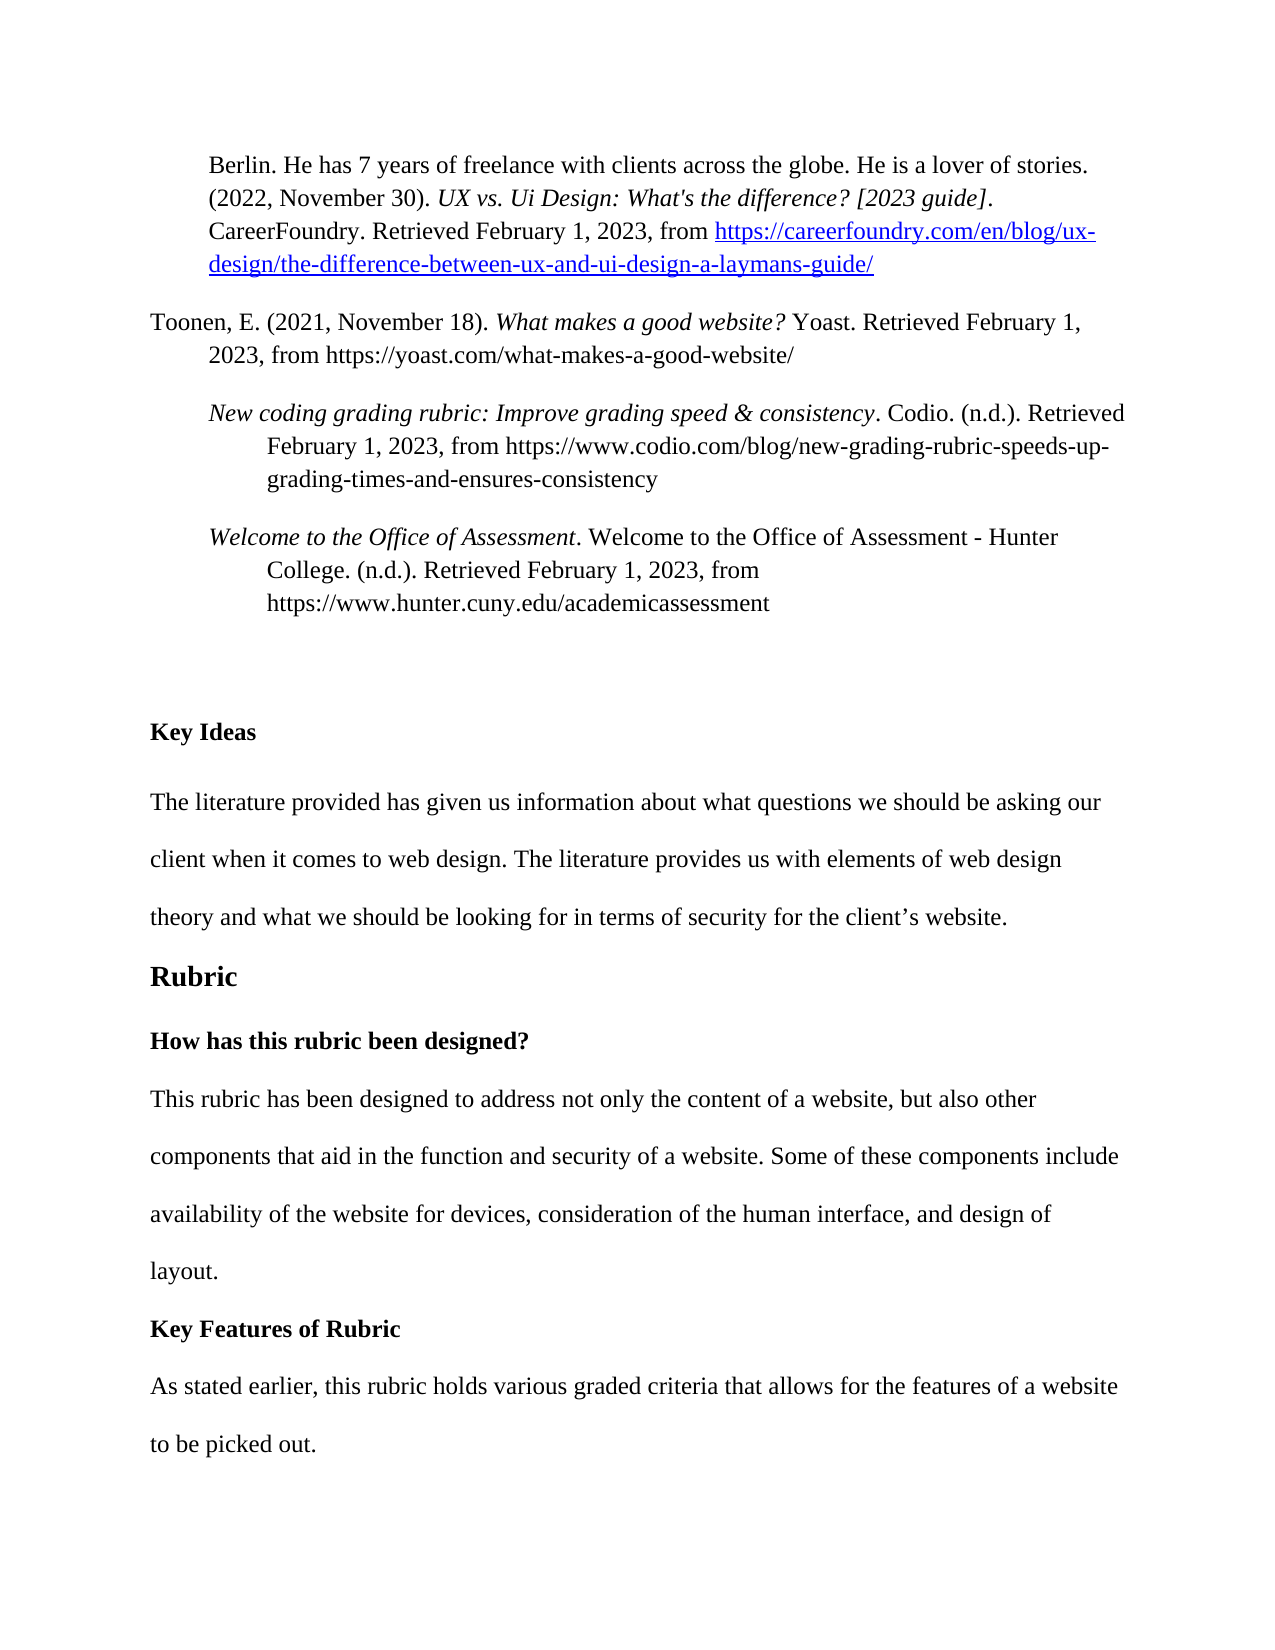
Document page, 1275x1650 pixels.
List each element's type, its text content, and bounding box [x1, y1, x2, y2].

text The literature provided has given us information about what questions we should be asking our client when it comes to web design. The literature provides us with elements of web design theory and what we should be looking for in terms of security for the client’s website. [150, 787, 1125, 931]
text New coding grading rubric: Improve grading speed & consistency. Codio. (n.d.). Retrieved February 1, 2023, from https://www.codio.com/blog/new-grading-rubric-speeds-up-grading-times-and-ensures-consistency [208, 398, 1125, 493]
text Rubric [150, 959, 1125, 993]
subtitle Key Ideas [150, 717, 1125, 746]
text Toonen, E. (2021, November 18). What makes a good website? Yoast. Retrieved February 1, 2023, from https://yoast.com/what-makes-a-good-website/ [150, 307, 1125, 369]
text Welcome to the Office of Assessment. Welcome to the Office of Assessment - Hunter College. (n.d.). Retrieved February 1, 2023, from https://www.hunter.cuny.edu/academicassessment [208, 522, 1125, 617]
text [150, 150, 1125, 278]
text Key Features of Rubric [150, 1314, 1125, 1343]
text How has this rubric been designed? [150, 1026, 1125, 1055]
text This rubric has been designed to address not only the content of a website, but also other components that aid in the function and security of a website. Some of these components include availability of the website for devices, consideration of the human interface, and design of layout. [150, 1084, 1125, 1285]
text As stated earlier, this rubric holds various graded criteria that allows for the features of a website to be picked out. [150, 1371, 1125, 1458]
